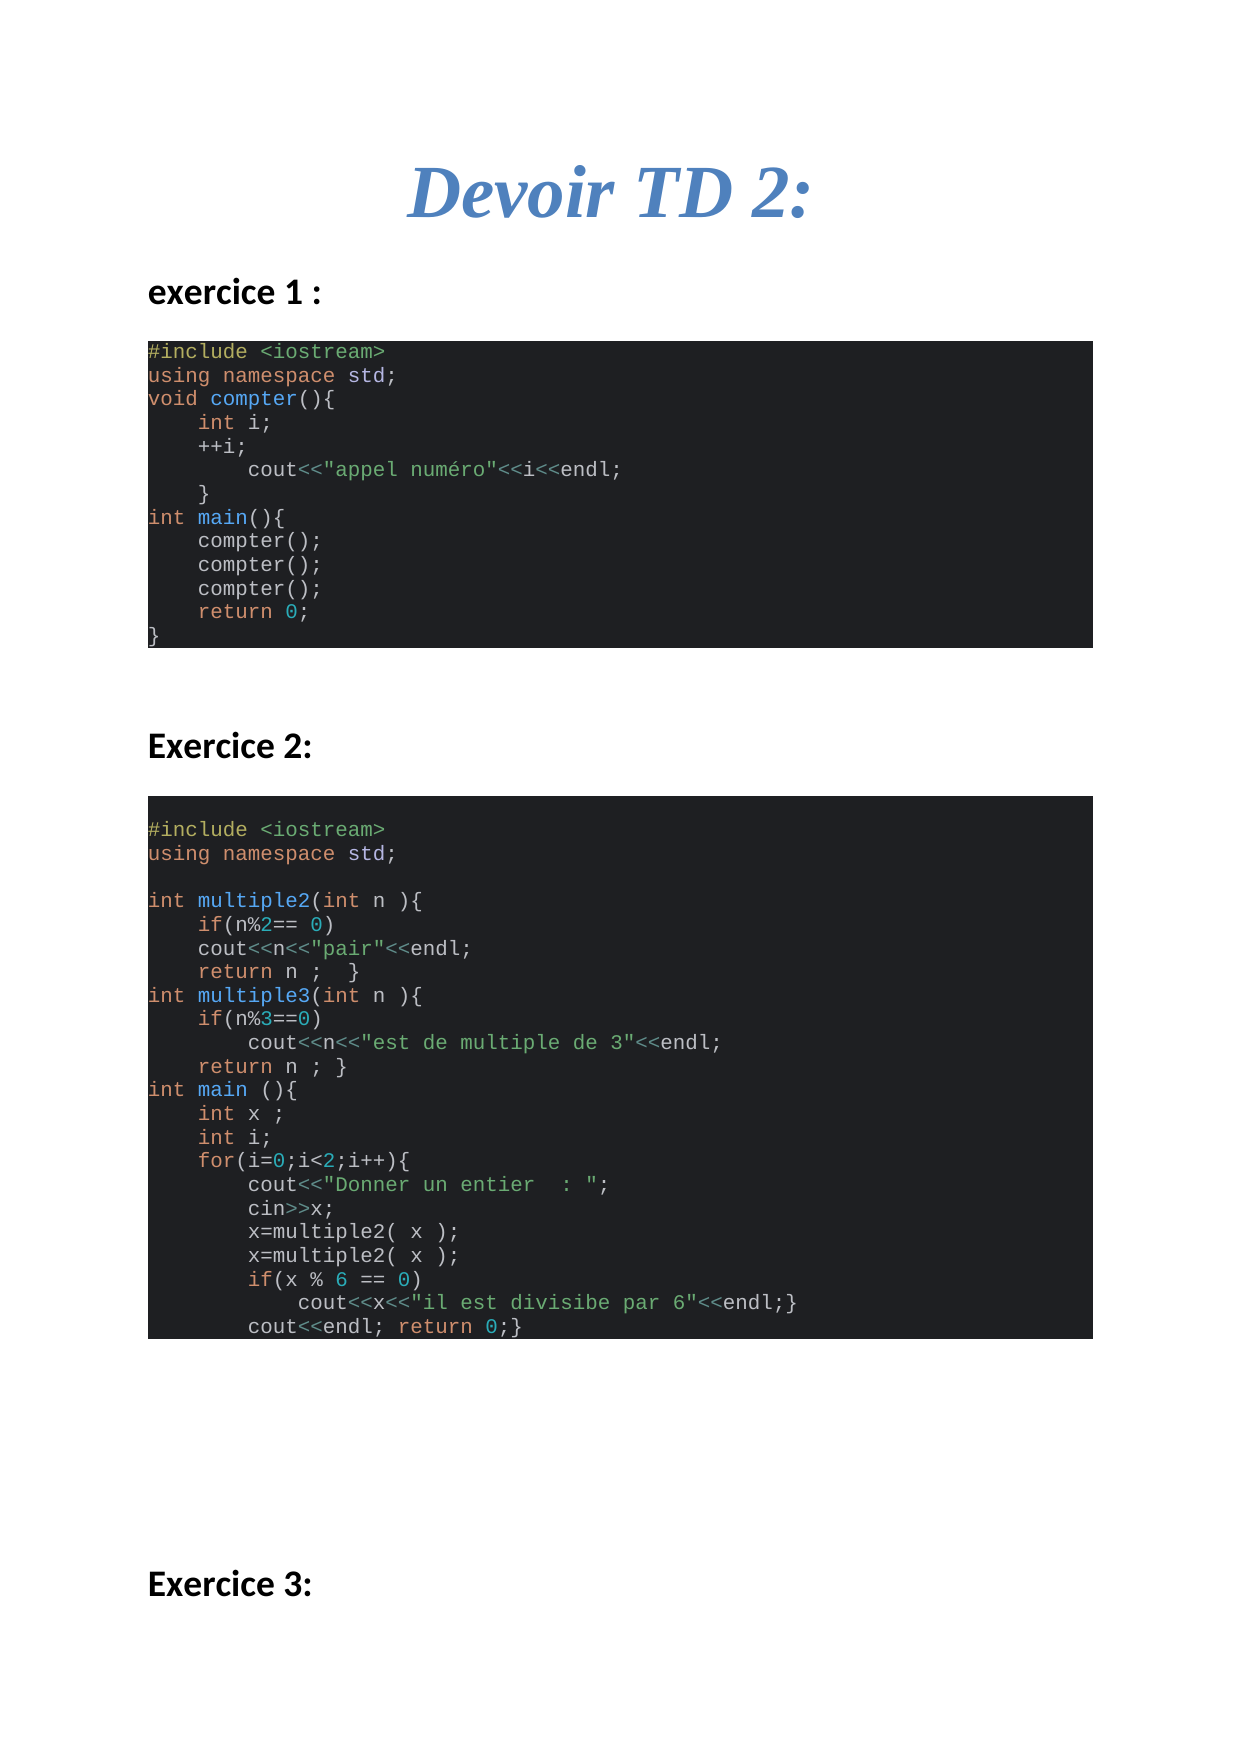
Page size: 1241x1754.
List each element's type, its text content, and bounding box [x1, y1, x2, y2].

text int multiple2(int n ){ if(n%2== 0) cout<<n<<"pair"<<endl; return n ; } int multiple3(int n ){ if(n%3==0) cout<<n<<"est de multiple de 3"<<endl; return n ; } int main (){ int x ; int i; for(i=0;i<2;i++){ cout<<"Donner un entier : "; cin>>x; x=multiple2( x ); x=multiple2( x ); if(x % 6 == 0) cout<<x<<"il est divisibe par 6"<<endl;} cout<<endl; return 0;} [148, 890, 1093, 1339]
text #include <iostream> using namespace std; [148, 819, 1093, 890]
text exercice 1 : [148, 268, 1093, 313]
text #include <iostream> using namespace std; void compter(){ int i; ++i; cout<<"appel numéro"<<i<<endl; } int main(){ compter(); compter(); compter(); return 0; } [148, 341, 1093, 648]
text Exercice 2: [148, 722, 1093, 768]
text Devoir TD 2: [148, 148, 1093, 234]
text Exercice 3: [148, 1560, 1093, 1606]
